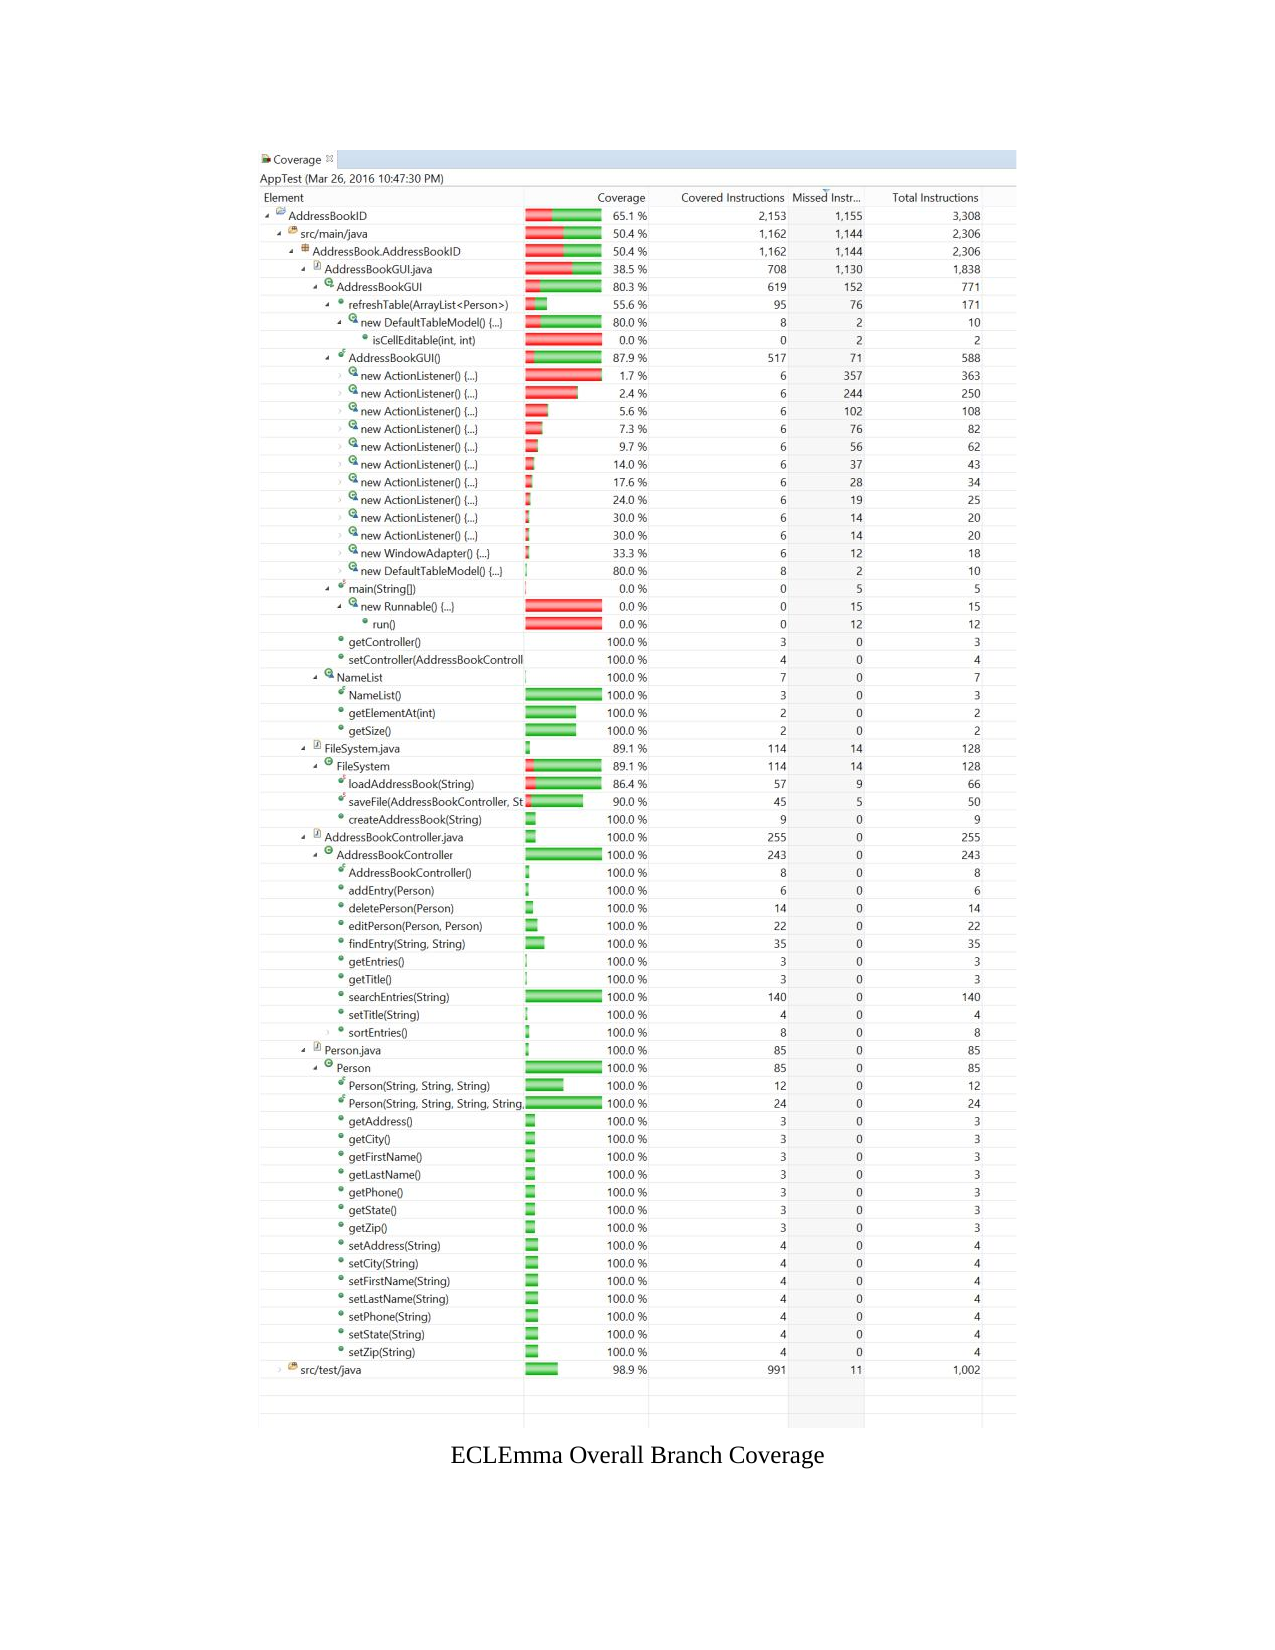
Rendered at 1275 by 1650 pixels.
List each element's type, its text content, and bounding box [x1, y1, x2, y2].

picture [258, 150, 1017, 1428]
text ECLEmma Overall Branch Coverage [150, 1441, 1125, 1469]
